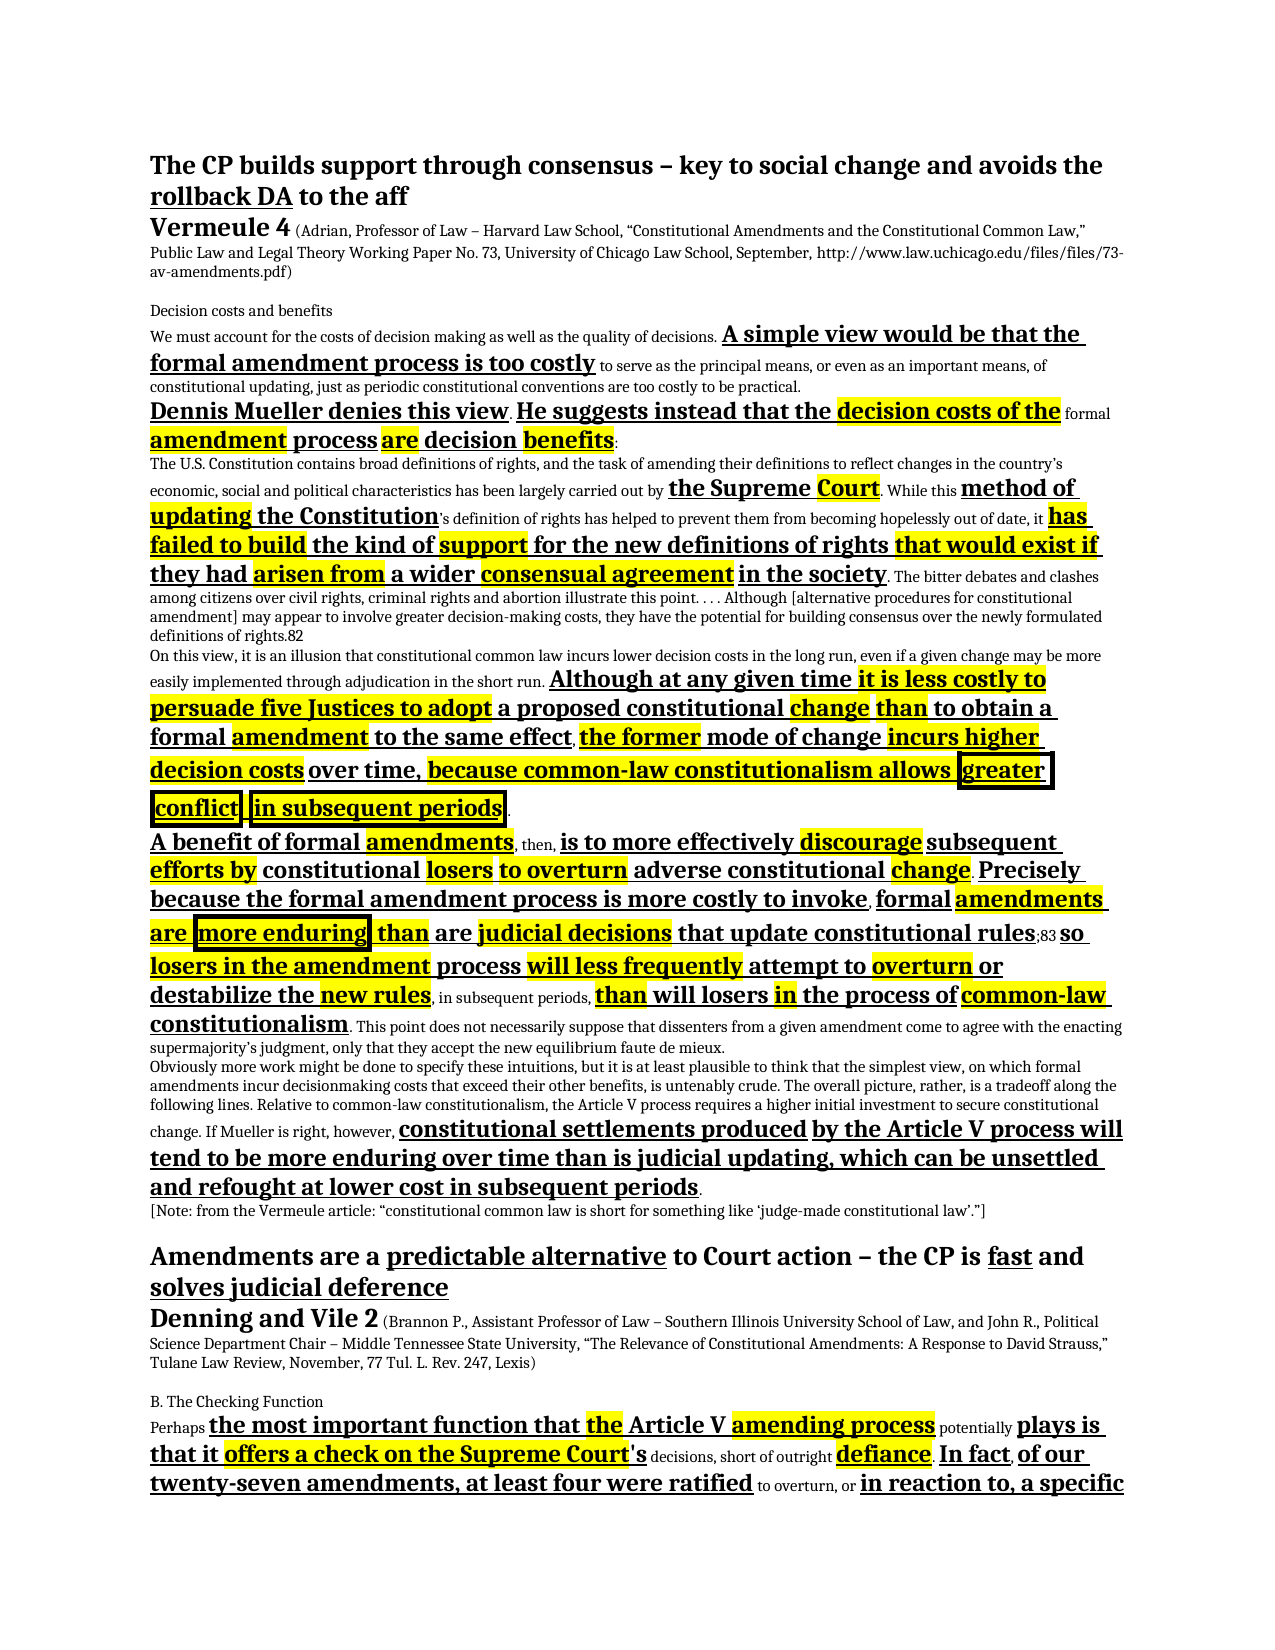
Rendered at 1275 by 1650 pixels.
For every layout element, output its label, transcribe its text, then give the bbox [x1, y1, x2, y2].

text Denning and Vile 2 (Brannon P., Assistant Professor of Law – Southern Illinois University School of Law, and John R., Political Science Department Chair – Middle Tennessee State University, “The Relevance of Constitutional Amendments: A Response to David Strauss,” Tulane Law Review, November, 77 Tul. L. Rev. 247, Lexis) [150, 1303, 1125, 1373]
subtitle Amendments are a predictable alternative to Court action – the CP is fast and solves judicial deference [150, 1241, 1125, 1303]
text [Note: from the Vermeule article: “constitutional common law is short for something like ‘judge-made constitutional law’.”] [150, 1201, 1125, 1220]
text Vermeule 4 (Adrian, Professor of Law – Harvard Law School, “Constitutional Amendments and the Constitutional Common Law,” Public Law and Legal Theory Working Paper No. 73, University of Chicago Law School, September, http://www.law.uchicago.edu/files/files/73-av-amendments.pdf) [150, 212, 1125, 282]
text Dennis Mueller denies this view. He suggests instead that the decision costs of the formal amendment process are decision benefits: [150, 397, 1125, 454]
text Obviously more work might be done to specify these intuitions, but it is at least plausible to think that the simplest view, on which formal amendments incur decisionmaking costs that exceed their other benefits, is untenably crude. The overall picture, rather, is a tradeoff along the following lines. Relative to common-law constitutionalism, the Article V process requires a higher initial investment to secure constitutional change. If Mueller is right, however, constitutional settlements produced by the Article V process will tend to be more enduring over time than is judicial updating, which can be unsettled and refought at lower cost in subsequent periods. [150, 1057, 1125, 1201]
text A benefit of formal amendments, then, is to more effectively discourage subsequent efforts by constitutional losers to overturn adverse constitutional change. Precisely because the formal amendment process is more costly to invoke, formal amendments are more enduring than are judicial decisions that update constitutional rules;83 so losers in the amendment process will less frequently attempt to overturn or destabilize the new rules, in subsequent periods, than will losers in the process of common-law constitutionalism. This point does not necessarily suppose that dissenters from a given amendment come to agree with the enacting supermajority’s judgment, only that they accept the new equilibrium faute de mieux. [150, 828, 1125, 1057]
subtitle The CP builds support through consensus – key to social change and avoids the rollback DA to the aff [150, 150, 1125, 212]
text On this view, it is an illusion that constitutional common law incurs lower decision costs in the long run, even if a given change may be more easily implemented through adjudication in the short run. Although at any given time it is less costly to persuade five Justices to adopt a proposed constitutional change than to obtain a formal amendment to the same effect, the former mode of change incurs higher decision costs over time, because common-law constitutionalism allows greater conflict in subsequent periods. [150, 646, 1125, 828]
text We must account for the costs of decision making as well as the quality of decisions. A simple view would be that the formal amendment process is too costly to serve as the principal means, or even as an important means, of constitutional updating, just as periodic constitutional conventions are too costly to be practical. [150, 320, 1125, 397]
text B. The Checking Function [150, 1392, 1125, 1411]
text Decision costs and benefits [150, 301, 1125, 320]
text The U.S. Constitution contains broad definitions of rights, and the task of amending their definitions to reflect changes in the country’s economic, social and political characteristics has been largely carried out by the Supreme Court. While this method of updating the Constitution’s definition of rights has helped to prevent them from becoming hopelessly out of date, it has failed to build the kind of support for the new definitions of rights that would exist if they had arisen from a wider consensual agreement in the society. The bitter debates and clashes among citizens over civil rights, criminal rights and abortion illustrate this point. . . . Although [alternative procedures for constitutional amendment] may appear to involve greater decision-making costs, they have the potential for building consensus over the newly formulated definitions of rights.82 [150, 454, 1125, 646]
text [150, 1411, 1125, 1497]
